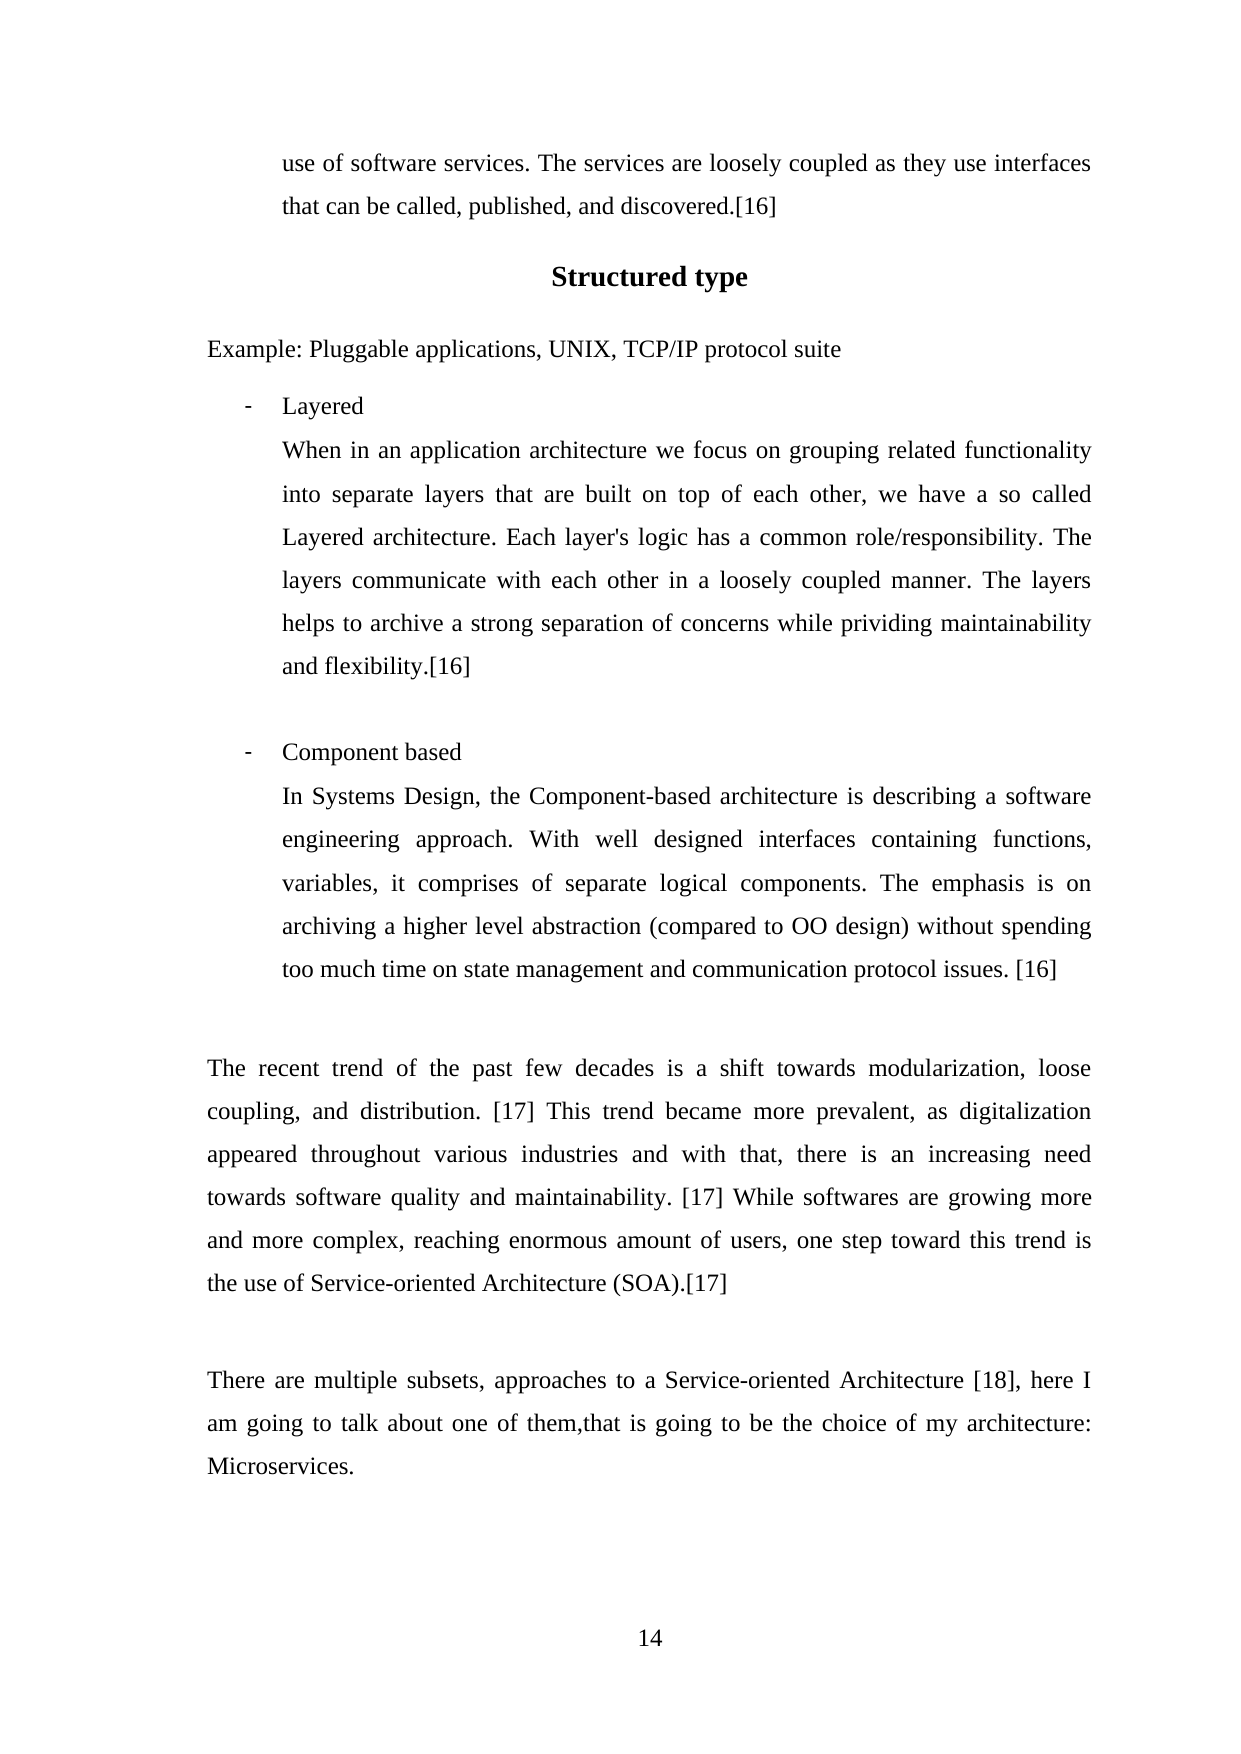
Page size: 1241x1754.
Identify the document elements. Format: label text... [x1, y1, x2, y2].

text There are multiple subsets, approaches to a Service-oriented Architecture [18], here I am going to talk about one of them,that is going to be the choice of my architecture: Microservices. [207, 1365, 1092, 1480]
text The recent trend of the past few decades is a shift towards modularization, loose coupling, and distribution. [17] This trend became more prevalent, as digitalization appeared throughout various industries and with that, there is an increasing need towards software quality and maintainability. [17] While softwares are growing more and more complex, reaching enormous amount of users, one step toward this trend is the use of Service-oriented Architecture (SOA).[17] [207, 1053, 1092, 1297]
list When in an application architecture we focus on grouping related functionality into separate layers that are built on top of each other, we have a so called Layered architecture. Each layer's logic has a common role/responsibility. The layers communicate with each other in a loosely coupled manner. The layers helps to archive a strong separation of concerns while prividing maintainability and flexibility.[16] [282, 436, 1092, 680]
list Component based [244, 736, 1092, 766]
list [282, 148, 1092, 219]
list In Systems Design, the Component-based architecture is describing a software engineering approach. With well designed interfaces containing functions, variables, it comprises of separate logical components. The emphasis is on archiving a higher level abstraction (compared to OO design) without spending too much time on state management and communication protocol issues. [16] [282, 781, 1092, 983]
text Example: Pluggable applications, UNIX, TCP/IP protocol suite [207, 334, 1092, 363]
list Layered [244, 390, 1092, 420]
subtitle Structured type [207, 259, 1092, 292]
